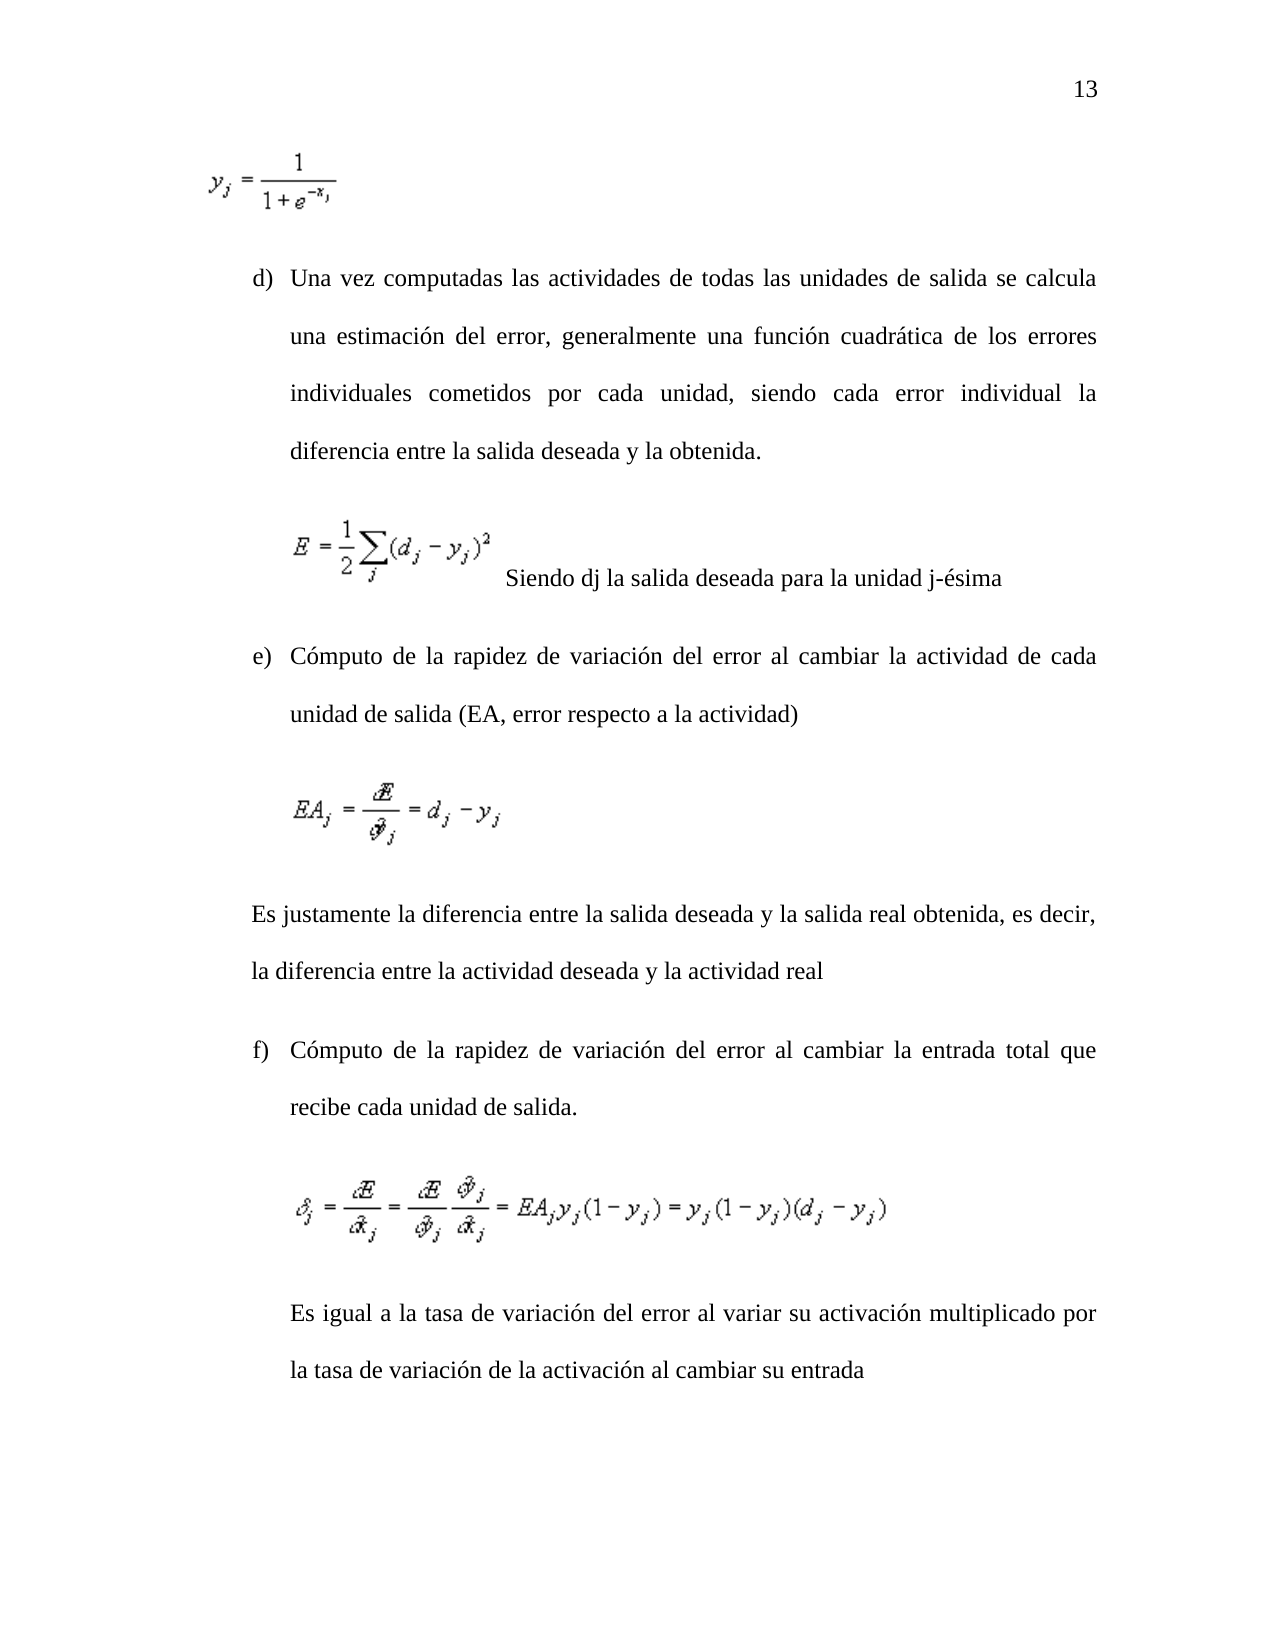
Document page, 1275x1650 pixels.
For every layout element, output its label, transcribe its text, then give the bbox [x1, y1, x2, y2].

text Es igual a la tasa de variación del error al variar su activación multiplicado por la tasa de variación de la activación al cambiar su entrada [290, 1298, 1098, 1384]
picture [206, 147, 343, 214]
picture [289, 777, 505, 850]
list Cómputo de la rapidez de variación del error al cambiar la entrada total que recibe cada unidad de salida. [252, 1035, 1098, 1121]
picture [289, 514, 499, 587]
picture [289, 1170, 892, 1249]
list Cómputo de la rapidez de variación del error al cambiar la actividad de cada unidad de salida (EA, error respecto a la actividad) [252, 641, 1098, 728]
text Siendo dj la salida deseada para la unidad j-ésima [216, 514, 1098, 592]
list Una vez computadas las actividades de todas las unidades de salida se calcula una estimación del error, generalmente una función cuadrática de los errores individuales cometidos por cada unidad, siendo cada error individual la diferencia entre la salida deseada y la obtenida. [252, 263, 1098, 465]
text Es justamente la diferencia entre la salida deseada y la salida real obtenida, es decir, la diferencia entre la actividad deseada y la actividad real [251, 899, 1098, 985]
